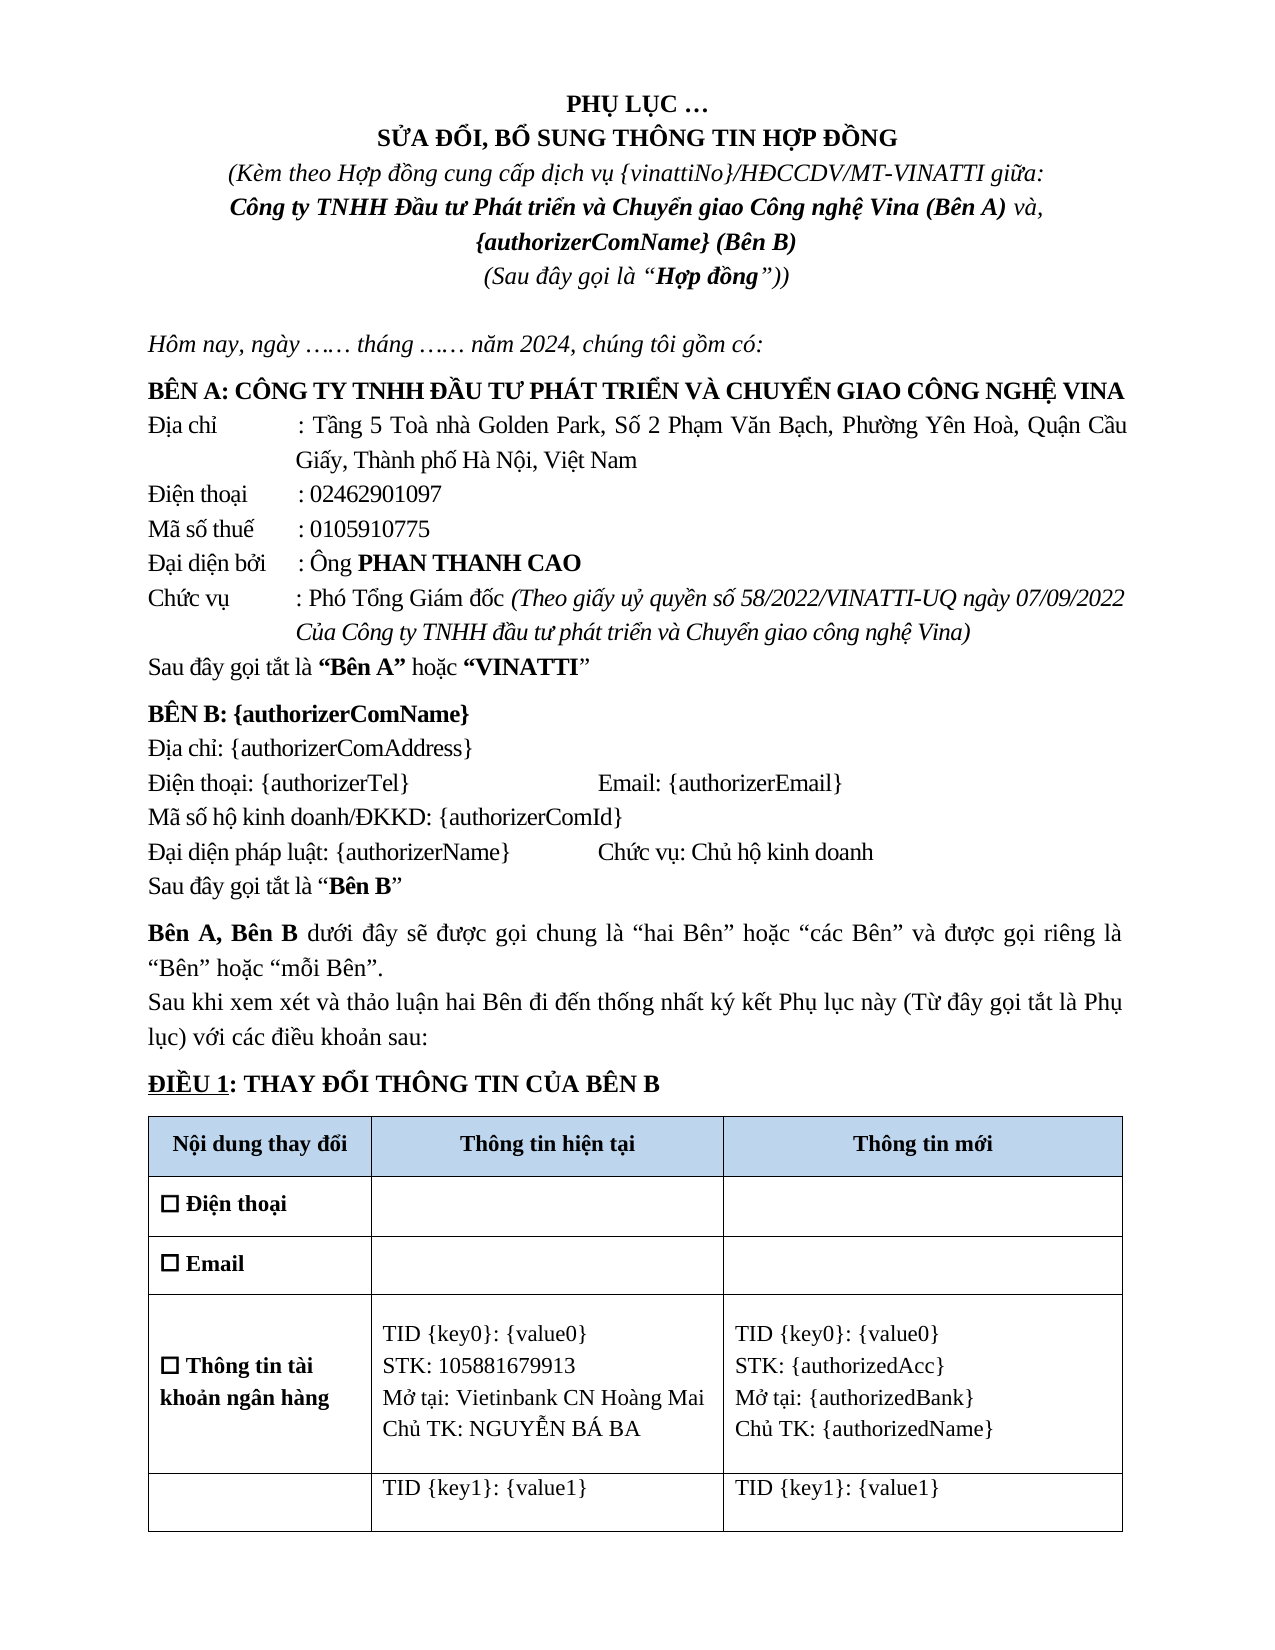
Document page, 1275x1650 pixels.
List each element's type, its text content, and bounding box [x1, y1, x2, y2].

table_cell [372, 1177, 723, 1236]
text (Sau đây gọi là “Hợp đồng”)) [148, 261, 1127, 290]
text BÊN A: CÔNG TY TNHH ĐẦU TƯ PHÁT TRIỂN VÀ CHUYỂN GIAO CÔNG NGHỆ VINA [148, 376, 1127, 405]
table_cell [724, 1237, 1122, 1294]
table_cell [724, 1177, 1122, 1236]
text Sau khi xem xét và thảo luận hai Bên đi đến thống nhất ký kết Phụ lục này (Từ đây gọi tắt là Phụ lục) với các điều khoản sau: [148, 987, 1124, 1050]
text Địa chỉ : Tầng 5 Toà nhà Golden Park, Số 2 Phạm Văn Bạch, Phường Yên Hoà, Quận Cầu Giấy, Thành phố Hà Nội, Việt Nam [148, 411, 1127, 474]
table_cell Điện thoại [149, 1177, 371, 1236]
table_header Thông tin hiện tại [372, 1117, 723, 1176]
table_cell [372, 1237, 723, 1294]
table_cell [149, 1474, 371, 1531]
text {authorizerComName} (Bên B) [148, 227, 1127, 255]
text PHỤ LỤC … [148, 89, 1127, 117]
table_cell Email [149, 1237, 371, 1294]
text ĐIỀU 1: THAY ĐỔI THÔNG TIN CỦA BÊN B [148, 1069, 1127, 1097]
text Địa chỉ: {authorizerComAddress} [148, 733, 1127, 762]
text Điện thoại: {authorizerTel} Email: {authorizerEmail} [148, 768, 1127, 797]
text Mã số hộ kinh doanh/ĐKKD: {authorizerComId} [148, 802, 1127, 831]
text Hôm nay, ngày …… tháng …… năm 2024, chúng tôi gồm có: [148, 329, 1127, 358]
text Điện thoại : 02462901097 [148, 479, 1127, 508]
text Sau đây gọi tắt là “Bên A” hoặc “VINATTI” [148, 652, 1127, 681]
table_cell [724, 1474, 1122, 1531]
text Đại diện bởi : Ông PHAN THANH CAO [148, 548, 1127, 577]
text Mã số thuế : 0105910775 [148, 514, 1127, 543]
text Đại diện pháp luật: {authorizerName} Chức vụ: Chủ hộ kinh doanh [148, 837, 1127, 866]
text Sau đây gọi tắt là “Bên B” [148, 871, 1127, 900]
text BÊN B: {authorizerComName} [148, 699, 1127, 728]
text Chức vụ : Phó Tổng Giám đốc (Theo giấy uỷ quyền số 58/2022/VINATTI-UQ ngày 07/09/2022 Của Công ty TNHH đầu tư phát triển và Chuyển giao công nghệ Vina) [148, 583, 1127, 646]
table_cell Thông tin tài khoản ngân hàng [149, 1295, 371, 1472]
text Công ty TNHH Đầu tư Phát triển và Chuyển giao Công nghệ Vina (Bên A) và, [148, 192, 1127, 221]
text (Kèm theo Hợp đồng cung cấp dịch vụ {vinattiNo}/HĐCCDV/MT-VINATTI giữa: [148, 158, 1127, 186]
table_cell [372, 1474, 723, 1531]
table_cell TID {key0}: {value0} STK: {authorizedAcc} Mở tại: {authorizedBank} Chủ TK: {authorizedName} [724, 1295, 1122, 1472]
table_header Thông tin mới [724, 1117, 1122, 1176]
table_header Nội dung thay đổi [149, 1117, 371, 1176]
text SỬA ĐỔI, BỔ SUNG THÔNG TIN HỢP ĐỒNG [148, 123, 1127, 152]
table_cell TID {key0}: {value0} STK: 105881679913 Mở tại: Vietinbank CN Hoàng Mai Chủ TK: NGUYỄN BÁ BA [372, 1295, 723, 1472]
text Bên A, Bên B dưới đây sẽ được gọi chung là “hai Bên” hoặc “các Bên” và được gọi riêng là “Bên” hoặc “mỗi Bên”. [148, 918, 1124, 981]
